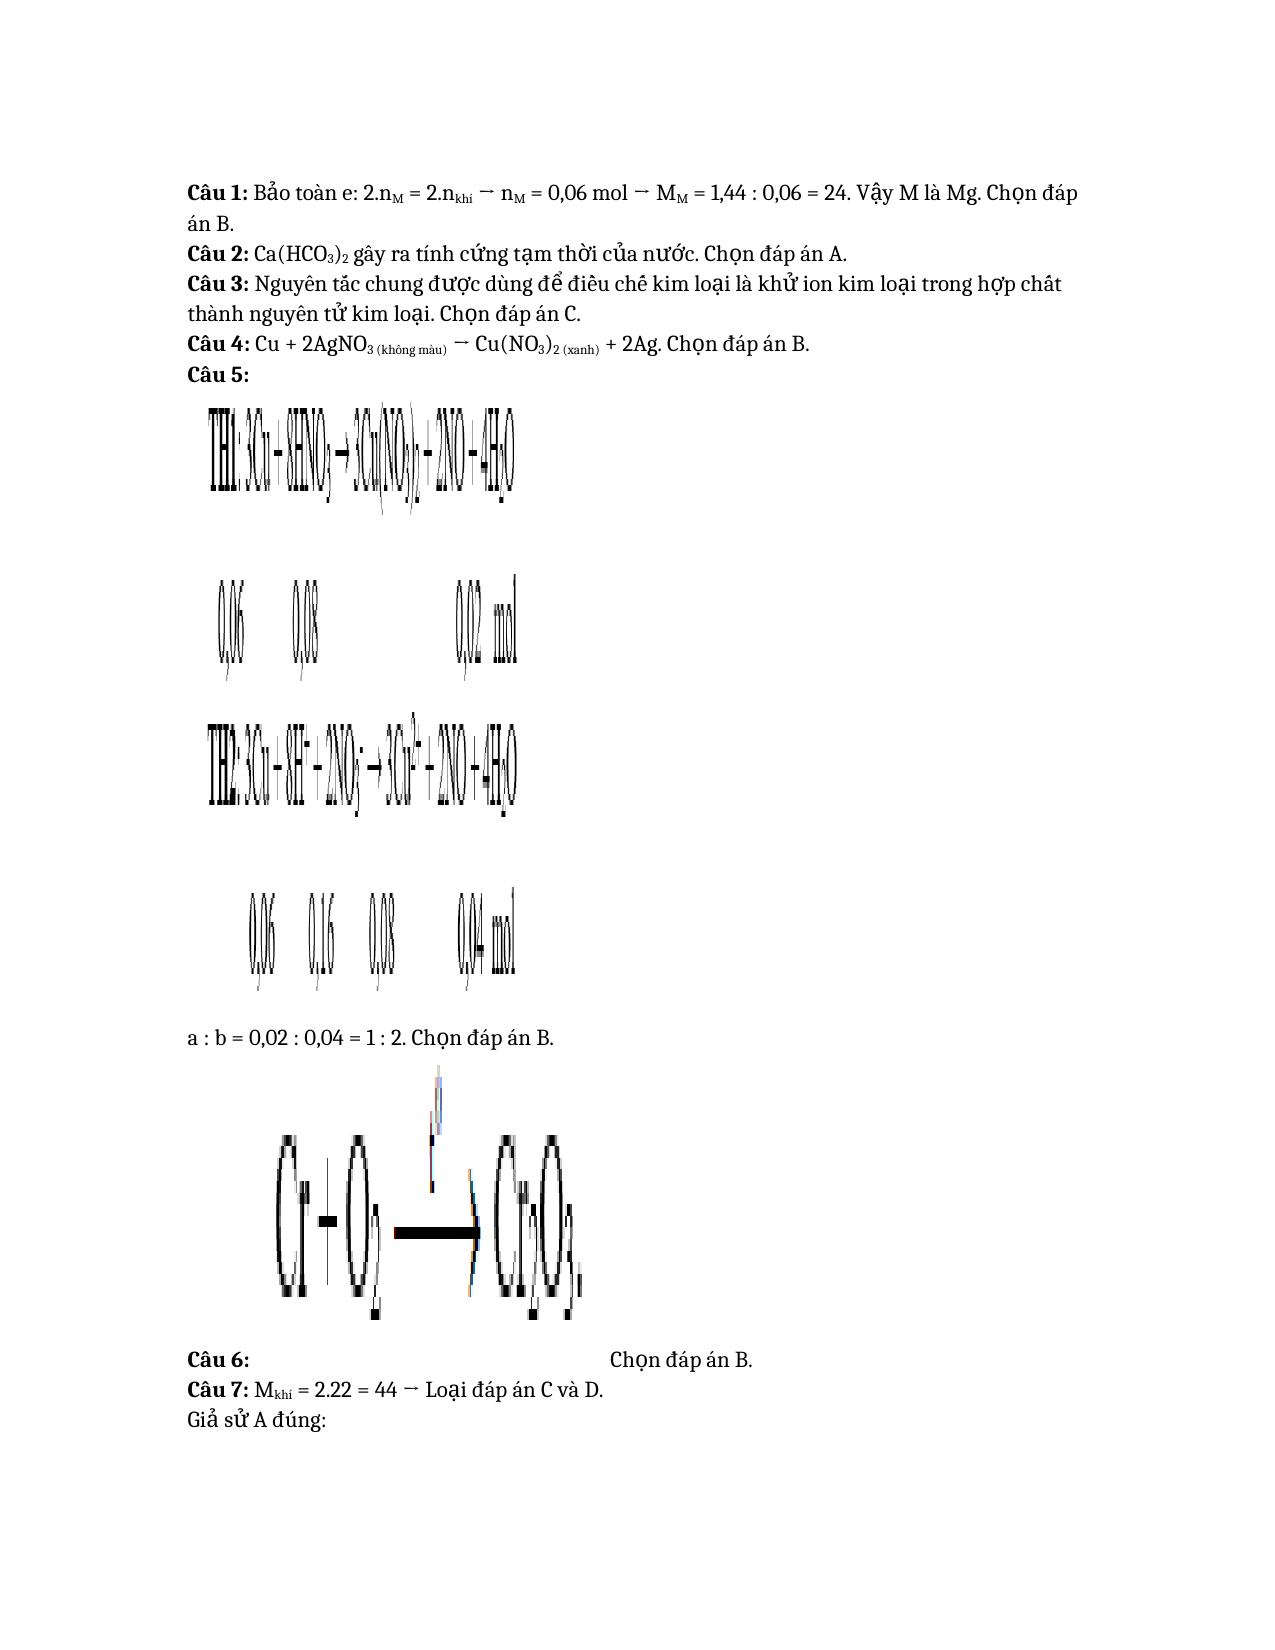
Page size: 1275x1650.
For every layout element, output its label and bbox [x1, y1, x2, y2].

picture [206, 708, 519, 1021]
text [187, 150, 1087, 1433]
picture [273, 1054, 587, 1367]
picture [206, 391, 519, 705]
